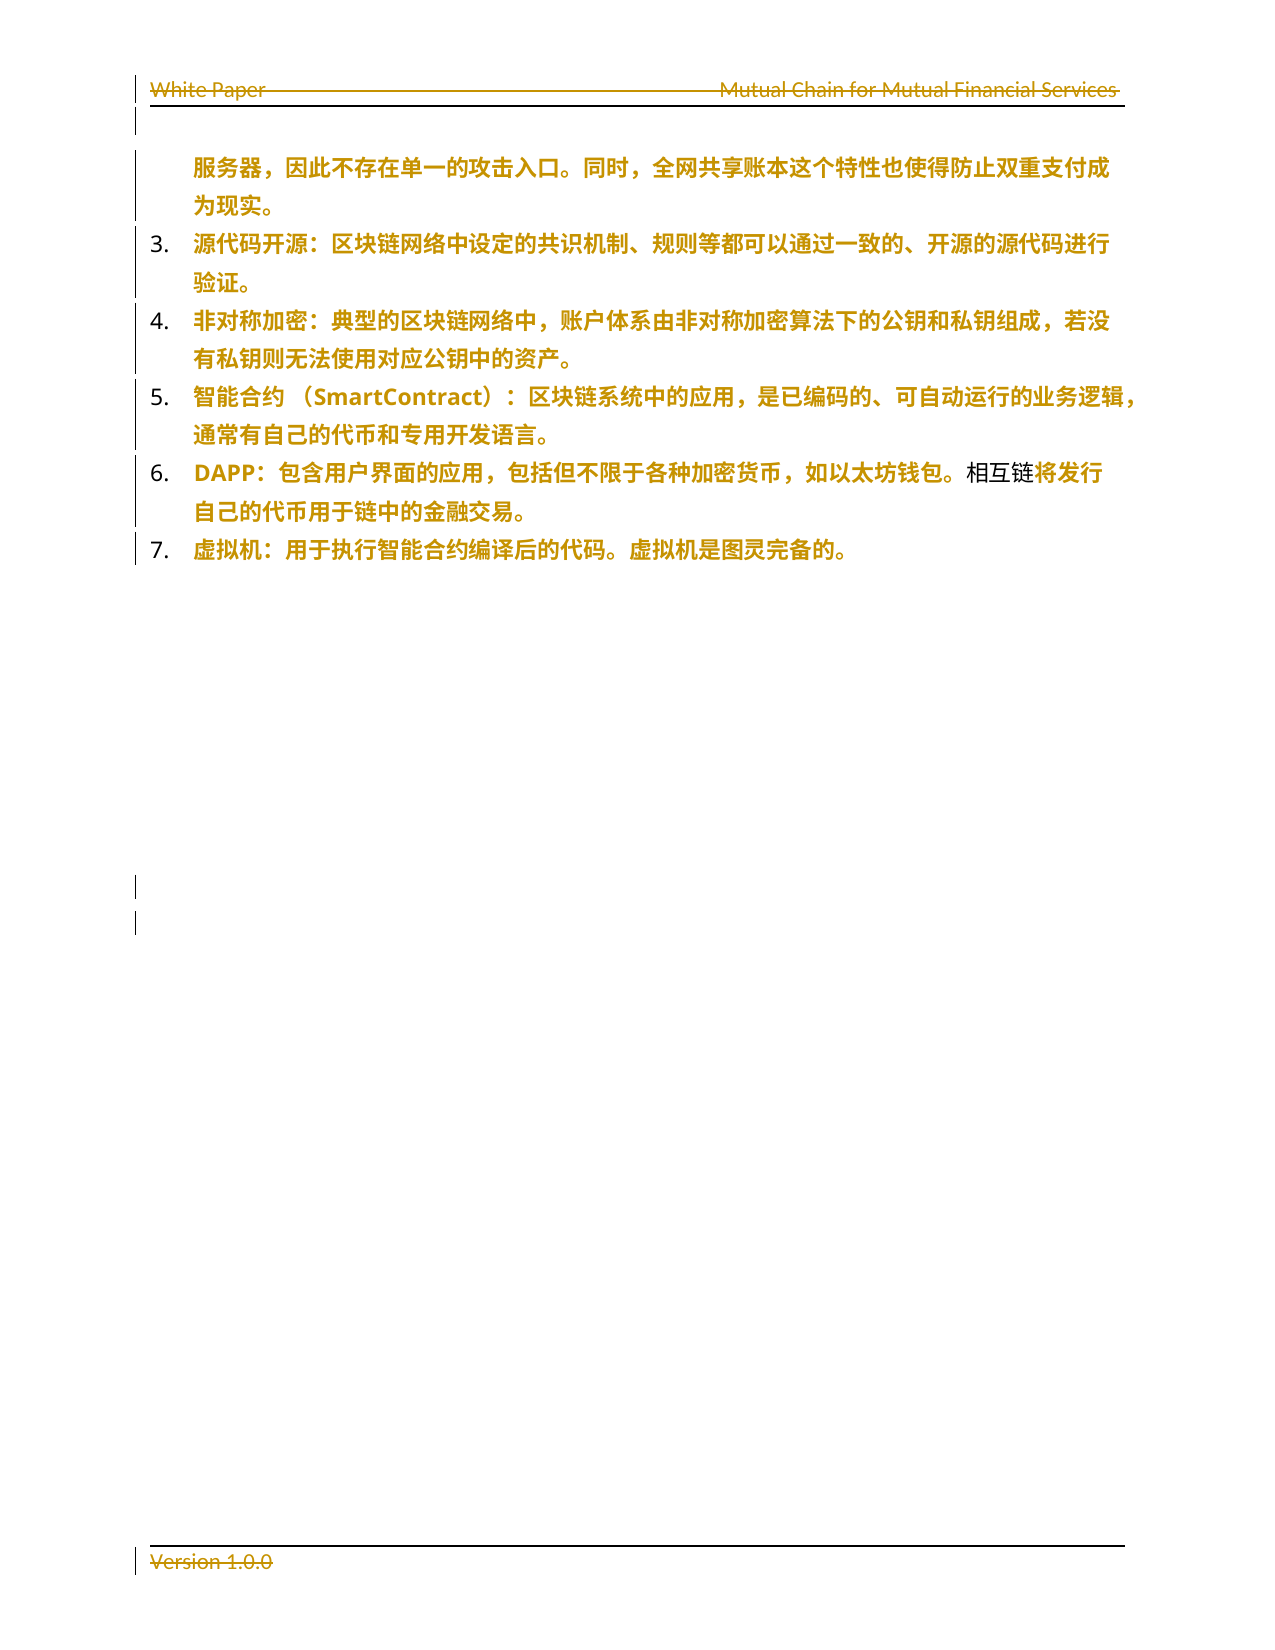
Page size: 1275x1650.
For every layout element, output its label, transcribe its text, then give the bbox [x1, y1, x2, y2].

list DAPP：包含用户界面的应用，包括但不限于各种加密货币，如以太坊钱包。相互链将发行自己的代币用于链中的金融交易。 [150, 455, 1125, 527]
list 源代码开源：区块链网络中设定的共识机制、规则等都可以通过一致的、开源的源代码进行验证。 [150, 226, 1125, 298]
list 虚拟机：用于执行智能合约编译后的代码。虚拟机是图灵完备的。 [150, 532, 1125, 565]
list 非对称加密：典型的区块链网络中，账户体系由非对称加密算法下的公钥和私钥组成，若没有私钥则无法使用对应公钥中的资产。 [150, 303, 1125, 374]
list 智能合约 （SmartContract）：区块链系统中的应用，是已编码的、可自动运行的业务逻辑，通常有自己的代币和专用开发语言。 [150, 379, 1125, 450]
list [150, 150, 1125, 221]
